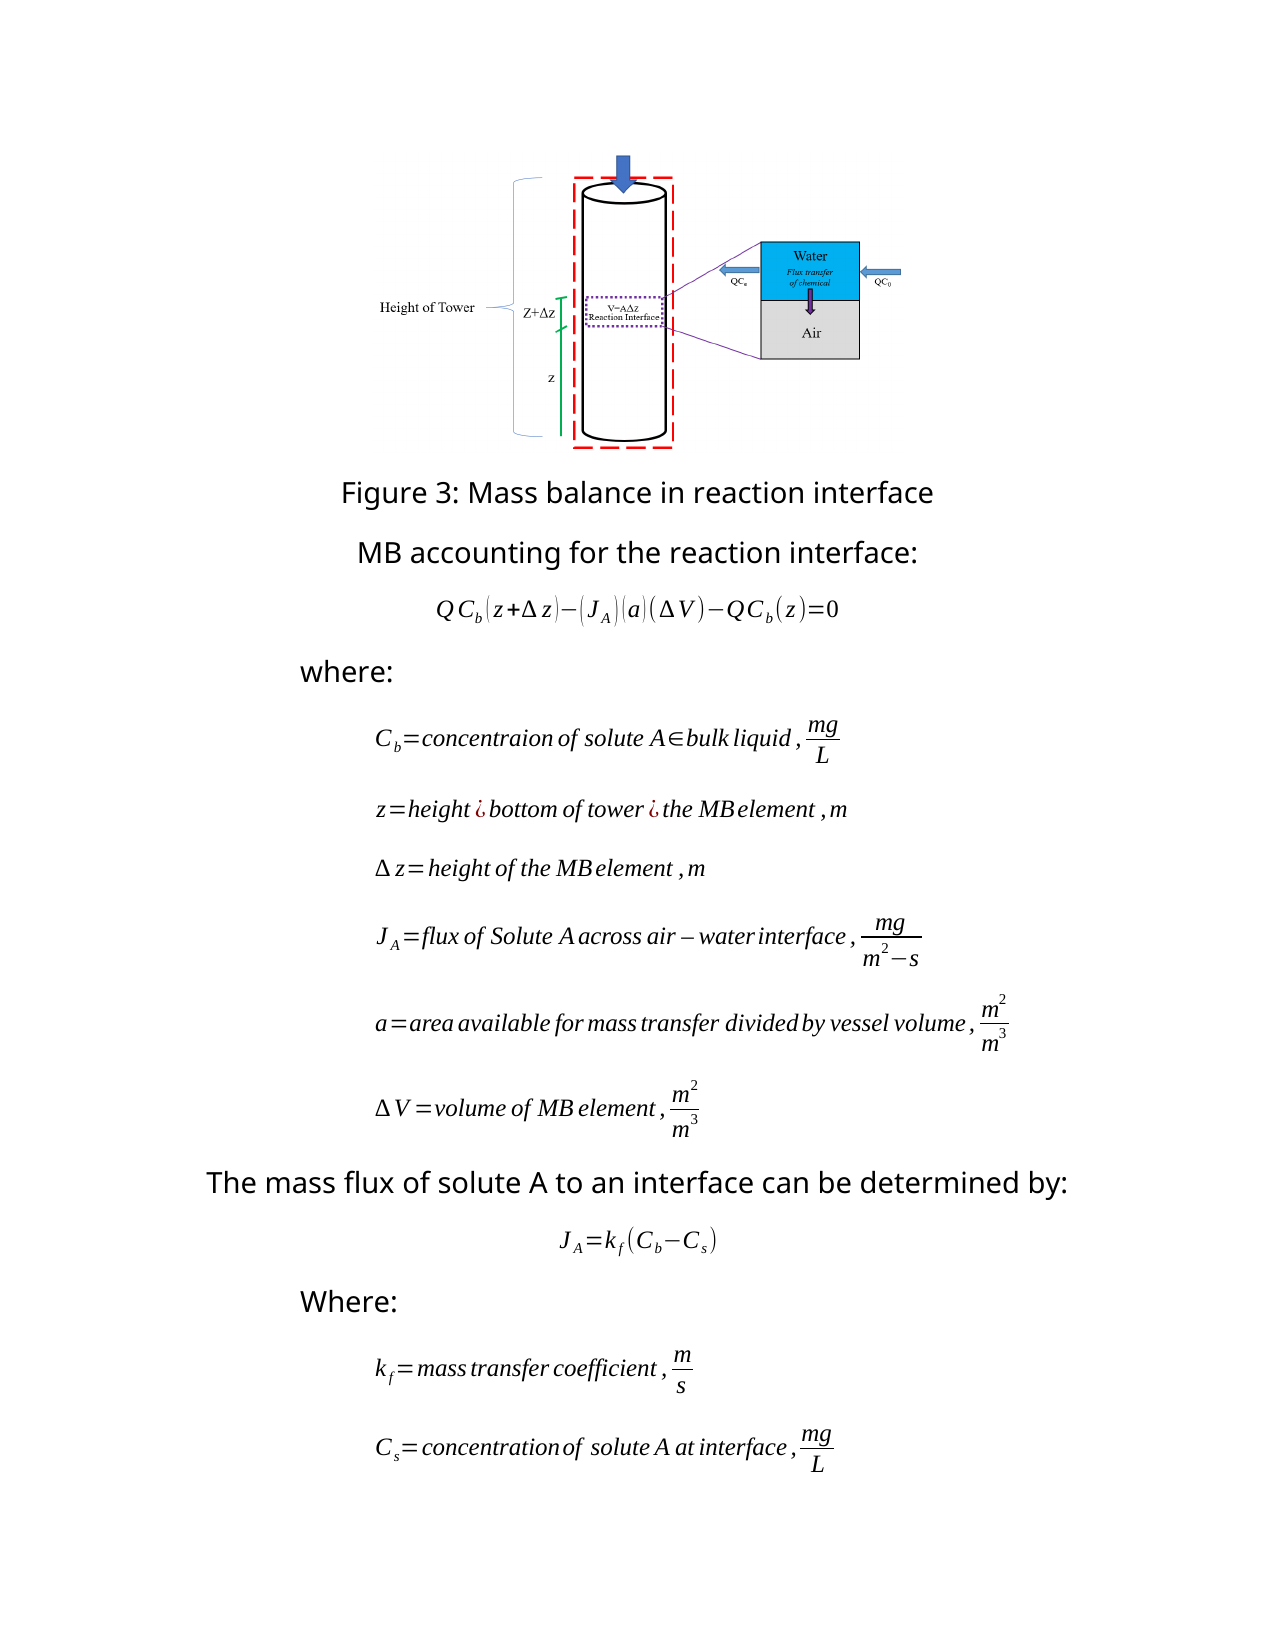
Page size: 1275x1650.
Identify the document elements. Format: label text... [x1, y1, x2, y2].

picture [372, 150, 903, 453]
text Figure 3: Mass balance in reaction interface [150, 472, 1125, 512]
text where: [300, 651, 1125, 691]
text The mass flux of solute A to an interface can be determined by: [150, 1162, 1125, 1202]
text Where: [300, 1281, 1125, 1321]
text MB accounting for the reaction interface: [150, 532, 1125, 572]
